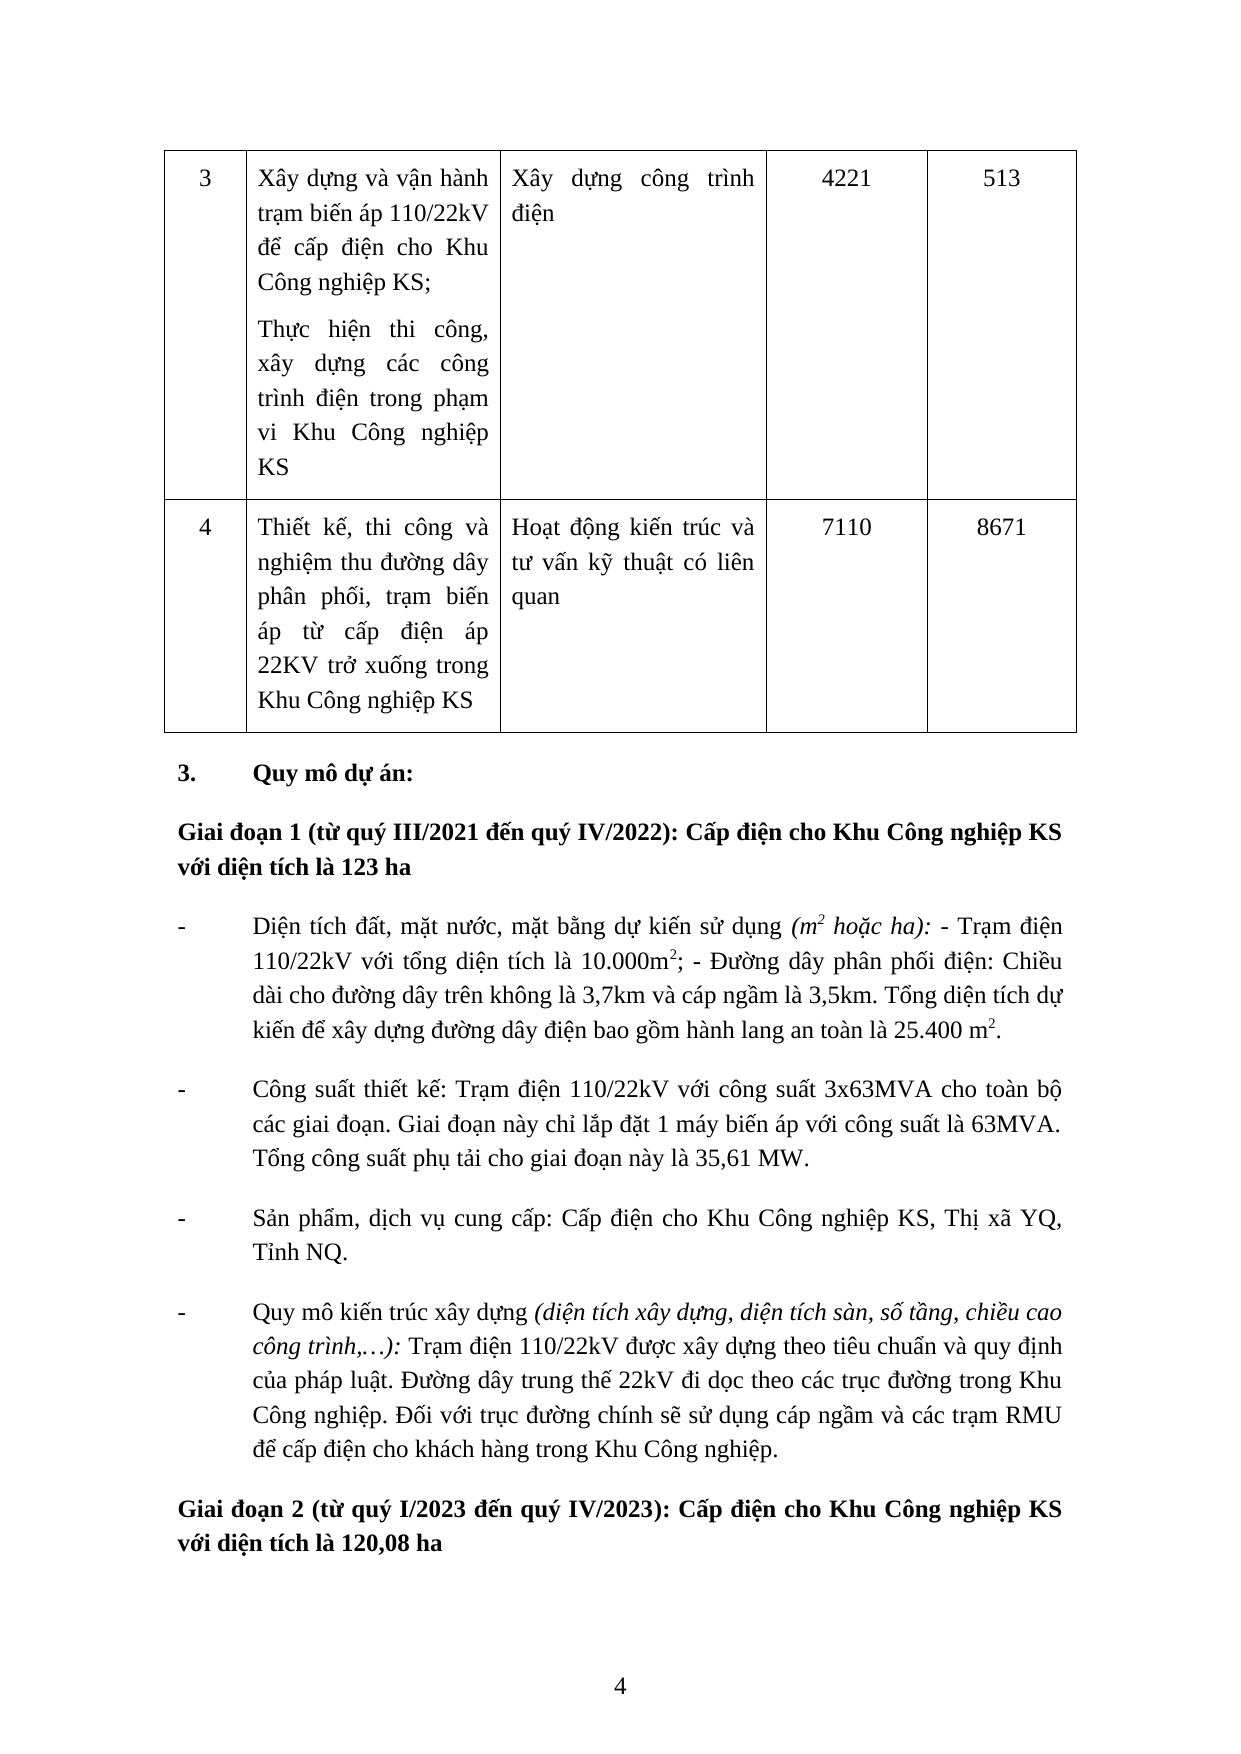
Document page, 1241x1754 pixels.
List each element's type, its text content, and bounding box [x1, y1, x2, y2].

text Giai đoạn 1 (từ quý III/2021 đến quý IV/2022): Cấp điện cho Khu Công nghiệp KS với diện tích là 123 ha [177, 817, 1063, 881]
table_cell 8671 [928, 500, 1076, 732]
table_cell 4221 [767, 151, 927, 499]
table_cell 4 [165, 500, 246, 732]
table_cell Thiết kế, thi công và nghiệm thu đường dây phân phối, trạm biến áp từ cấp điện áp 22KV trở xuống trong Khu Công nghiệp KS [247, 500, 500, 732]
text - Công suất thiết kế: Trạm điện 110/22kV với công suất 3x63MVA cho toàn bộ các giai đoạn. Giai đoạn này chỉ lắp đặt 1 máy biến áp với công suất là 63MVA. Tổng công suất phụ tải cho giai đoạn này là 35,61 MW. [177, 1074, 1063, 1172]
table_cell Hoạt động kiến trúc và tư vấn kỹ thuật có liên quan [501, 500, 766, 732]
text 3. Quy mô dự án: [177, 758, 1063, 787]
table_cell 7110 [767, 500, 927, 732]
text Giai đoạn 2 (từ quý I/2023 đến quý IV/2023): Cấp điện cho Khu Công nghiệp KS với diện tích là 120,08 ha [177, 1494, 1063, 1557]
table_cell 3 [165, 151, 246, 499]
table_cell Xây dựng và vận hành trạm biến áp 110/22kV để cấp điện cho Khu Công nghiệp KS; Thực hiện thi công, xây dựng các công trình điện trong phạm vi Khu Công nghiệp KS [247, 151, 500, 499]
text - Sản phẩm, dịch vụ cung cấp: Cấp điện cho Khu Công nghiệp KS, Thị xã YQ, Tỉnh NQ. [177, 1203, 1063, 1266]
text - Diện tích đất, mặt nước, mặt bằng dự kiến sử dụng (m2 hoặc ha): - Trạm điện 110/22kV với tổng diện tích là 10.000m2; - Đường dây phân phối điện: Chiều dài cho đường dây trên không là 3,7km và cáp ngầm là 3,5km. Tổng diện tích dự kiến để xây dựng đường dây điện bao gồm hành lang an toàn là 25.400 m2. [177, 911, 1063, 1043]
table_cell 513 [928, 151, 1076, 499]
text - Quy mô kiến trúc xây dựng (diện tích xây dựng, diện tích sàn, số tầng, chiều cao công trình,…): Trạm điện 110/22kV được xây dựng theo tiêu chuẩn và quy định của pháp luật. Đường dây trung thế 22kV đi dọc theo các trục đường trong Khu Công nghiệp. Đối với trục đường chính sẽ sử dụng cáp ngầm và các trạm RMU để cấp điện cho khách hàng trong Khu Công nghiệp. [177, 1297, 1063, 1463]
table_cell Xây dựng công trình điện [501, 151, 766, 499]
